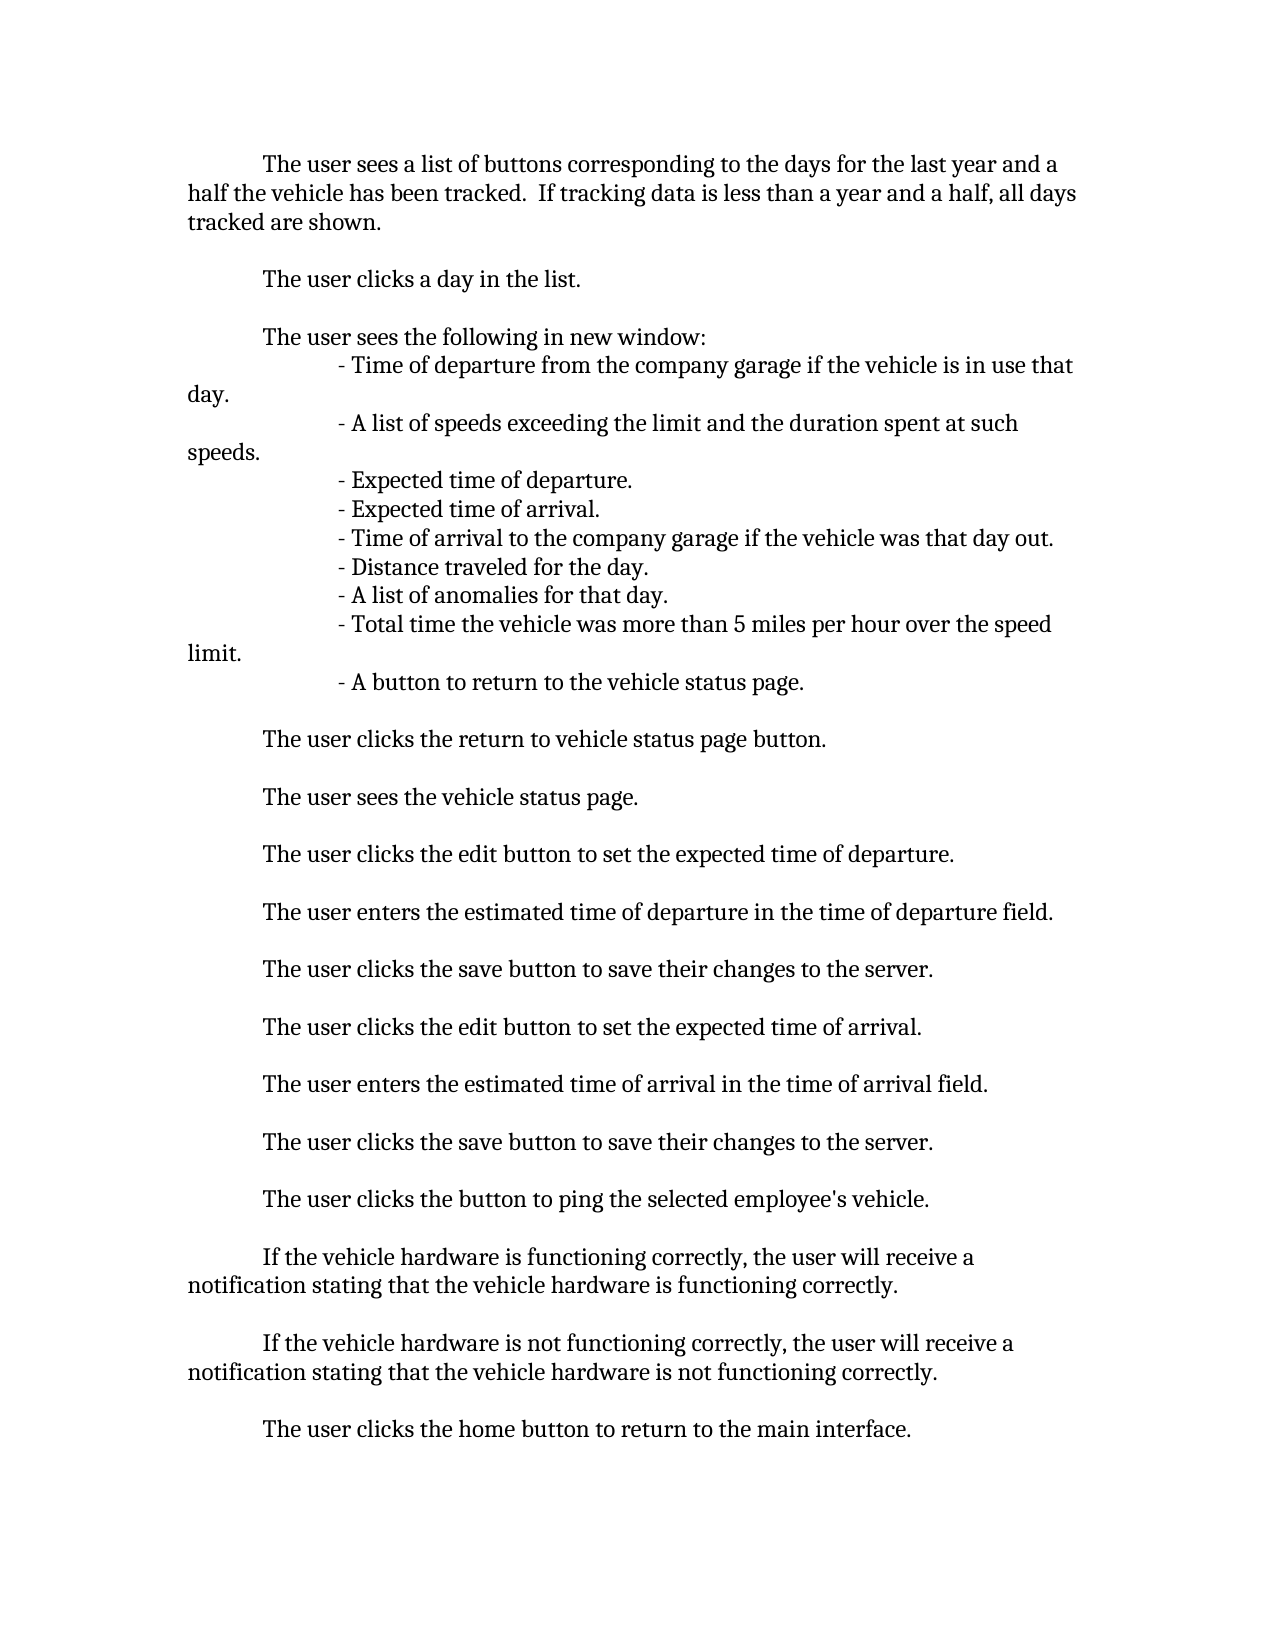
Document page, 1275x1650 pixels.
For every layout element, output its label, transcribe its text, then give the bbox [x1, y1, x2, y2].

text The user clicks the edit button to set the expected time of arrival. [187, 1012, 1087, 1041]
text - Total time the vehicle was more than 5 miles per hour over the speed limit. [187, 610, 1087, 667]
text If the vehicle hardware is functioning correctly, the user will receive a notification stating that the vehicle hardware is functioning correctly. [187, 1242, 1087, 1300]
text If the vehicle hardware is not functioning correctly, the user will receive a notification stating that the vehicle hardware is not functioning correctly. [187, 1329, 1087, 1386]
text The user sees a list of buttons corresponding to the days for the last year and a half the vehicle has been tracked. If tracking data is less than a year and a half, all days tracked are shown. [187, 150, 1087, 236]
text - Time of arrival to the company garage if the vehicle was that day out. [187, 524, 1087, 552]
text The user enters the estimated time of departure in the time of departure field. [187, 897, 1087, 926]
text - Distance traveled for the day. [262, 552, 1087, 581]
text - A button to return to the vehicle status page. [187, 667, 1087, 696]
text The user sees the vehicle status page. [187, 782, 1087, 811]
text The user clicks the save button to save their changes to the server. [187, 955, 1087, 984]
text - A list of speeds exceeding the limit and the duration spent at such speeds. [187, 409, 1087, 466]
text - A list of anomalies for that day. [262, 581, 1087, 610]
text The user enters the estimated time of arrival in the time of arrival field. [187, 1070, 1087, 1099]
text The user clicks the edit button to set the expected time of departure. [187, 840, 1087, 869]
text The user clicks the save button to save their changes to the server. [187, 1127, 1087, 1156]
text The user clicks the button to ping the selected employee's vehicle. [187, 1185, 1087, 1214]
text The user clicks the home button to return to the main interface. [187, 1415, 1087, 1444]
text - Expected time of arrival. [262, 495, 1087, 524]
text The user sees the following in new window: [187, 322, 1087, 351]
text - Expected time of departure. [262, 466, 1087, 495]
text The user clicks a day in the list. [187, 265, 1087, 294]
text The user clicks the return to vehicle status page button. [187, 725, 1087, 754]
text - Time of departure from the company garage if the vehicle is in use that day. [187, 351, 1087, 409]
